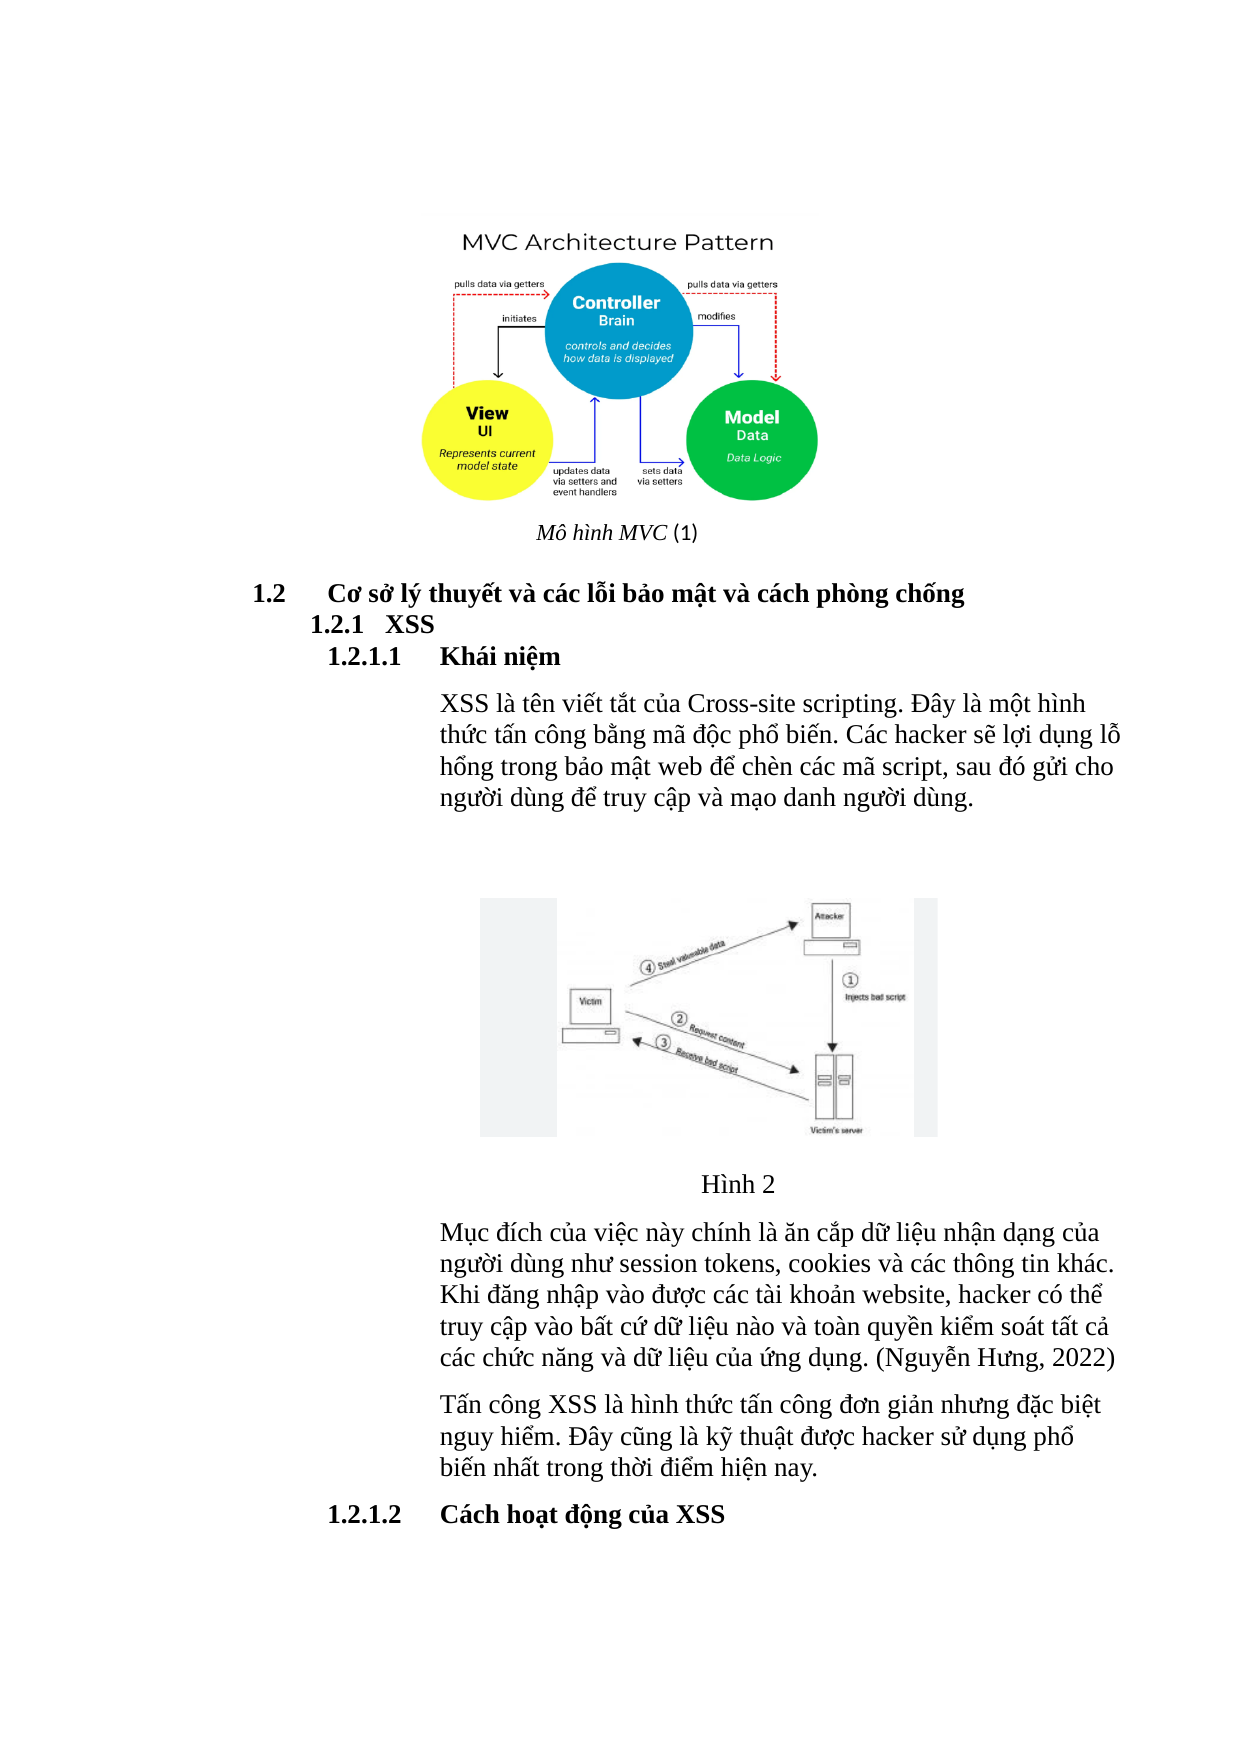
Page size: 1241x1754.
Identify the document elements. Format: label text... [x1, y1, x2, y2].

text Tấn công XSS là hình thức tấn công đơn giản nhưng đặc biệt nguy hiểm. Đây cũng là kỹ thuật được hacker sử dụng phổ biến nhất trong thời điểm hiện nay. [439, 1388, 1122, 1482]
picture [421, 213, 820, 519]
text Mục đích của việc này chính là ăn cắp dữ liệu nhận dạng của người dùng như session tokens, cookies và các thông tin khác. Khi đăng nhập vào được các tài khoản website, hacker có thể truy cập vào bất cứ dữ liệu nào và toàn quyền kiểm soát tất cả các chức năng và dữ liệu của ứng dụng. (Nguyễn Hưng, 2022) [439, 1216, 1122, 1372]
list Khái niệm [327, 639, 1122, 671]
list Cách hoạt động của XSS [327, 1499, 1122, 1530]
picture [480, 876, 938, 1152]
text XSS là tên viết tắt của Cross-site scripting. Đây là một hình thức tấn công bằng mã độc phổ biến. Các hacker sẽ lợi dụng lỗ hổng trong bảo mật web để chèn các mã script, sau đó gửi cho người dùng để truy cập và mạo danh người dùng. [439, 687, 1122, 812]
list Cơ sở lý thuyết và các lỗi bảo mật và cách phòng chống [252, 577, 1122, 608]
text Hình 2 [439, 1168, 1122, 1199]
list XSS [310, 608, 1122, 639]
